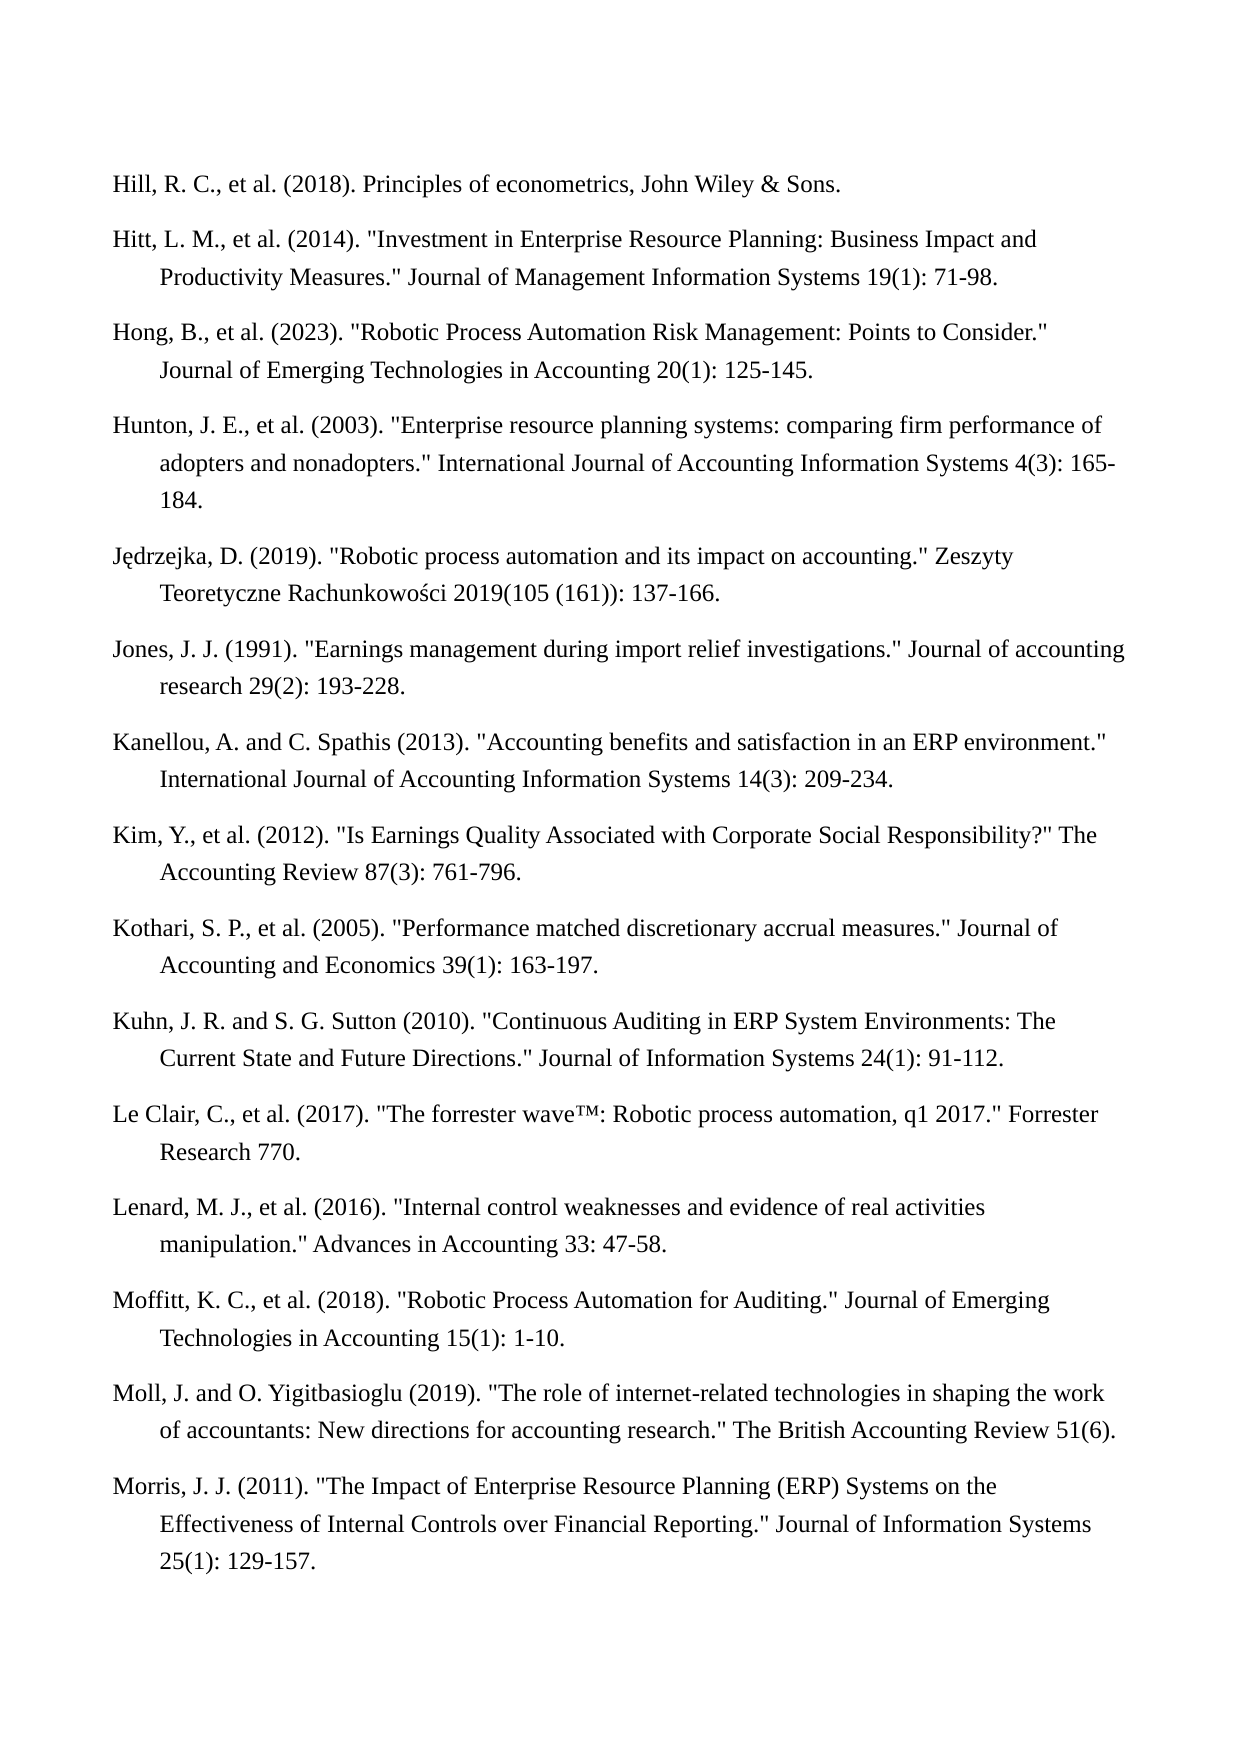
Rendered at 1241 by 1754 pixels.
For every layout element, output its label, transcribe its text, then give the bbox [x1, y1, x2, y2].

text Kanellou, A. and C. Spathis (2013). "Accounting benefits and satisfaction in an ERP environment." International Journal of Accounting Information Systems 14(3): 209-234. [112, 723, 1128, 798]
text Morris, J. J. (2011). "The Impact of Enterprise Resource Planning (ERP) Systems on the Effectiveness of Internal Controls over Financial Reporting." Journal of Information Systems 25(1): 129-157. [112, 1467, 1128, 1579]
text Hill, R. C., et al. (2018). Principles of econometrics, John Wiley & Sons. [112, 164, 1128, 202]
text Kim, Y., et al. (2012). "Is Earnings Quality Associated with Corporate Social Responsibility?" The Accounting Review 87(3): 761-796. [112, 816, 1128, 891]
text Kothari, S. P., et al. (2005). "Performance matched discretionary accrual measures." Journal of Accounting and Economics 39(1): 163-197. [112, 909, 1128, 984]
text Kuhn, J. R. and S. G. Sutton (2010). "Continuous Auditing in ERP System Environments: The Current State and Future Directions." Journal of Information Systems 24(1): 91-112. [112, 1002, 1128, 1077]
text Jones, J. J. (1991). "Earnings management during import relief investigations." Journal of accounting research 29(2): 193-228. [112, 629, 1128, 704]
text Le Clair, C., et al. (2017). "The forrester wave™: Robotic process automation, q1 2017." Forrester Research 770. [112, 1095, 1128, 1170]
text Jędrzejka, D. (2019). "Robotic process automation and its impact on accounting." Zeszyty Teoretyczne Rachunkowości 2019(105 (161)): 137-166. [112, 537, 1128, 612]
text Moffitt, K. C., et al. (2018). "Robotic Process Automation for Auditing." Journal of Emerging Technologies in Accounting 15(1): 1-10. [112, 1281, 1128, 1356]
text Hitt, L. M., et al. (2014). "Investment in Enterprise Resource Planning: Business Impact and Productivity Measures." Journal of Management Information Systems 19(1): 71-98. [112, 220, 1128, 295]
text Hunton, J. E., et al. (2003). "Enterprise resource planning systems: comparing firm performance of adopters and nonadopters." International Journal of Accounting Information Systems 4(3): 165-184. [112, 406, 1128, 518]
text Moll, J. and O. Yigitbasioglu (2019). "The role of internet-related technologies in shaping the work of accountants: New directions for accounting research." The British Accounting Review 51(6). [112, 1374, 1128, 1449]
text Hong, B., et al. (2023). "Robotic Process Automation Risk Management: Points to Consider." Journal of Emerging Technologies in Accounting 20(1): 125-145. [112, 313, 1128, 388]
text Lenard, M. J., et al. (2016). "Internal control weaknesses and evidence of real activities manipulation." Advances in Accounting 33: 47-58. [112, 1188, 1128, 1263]
